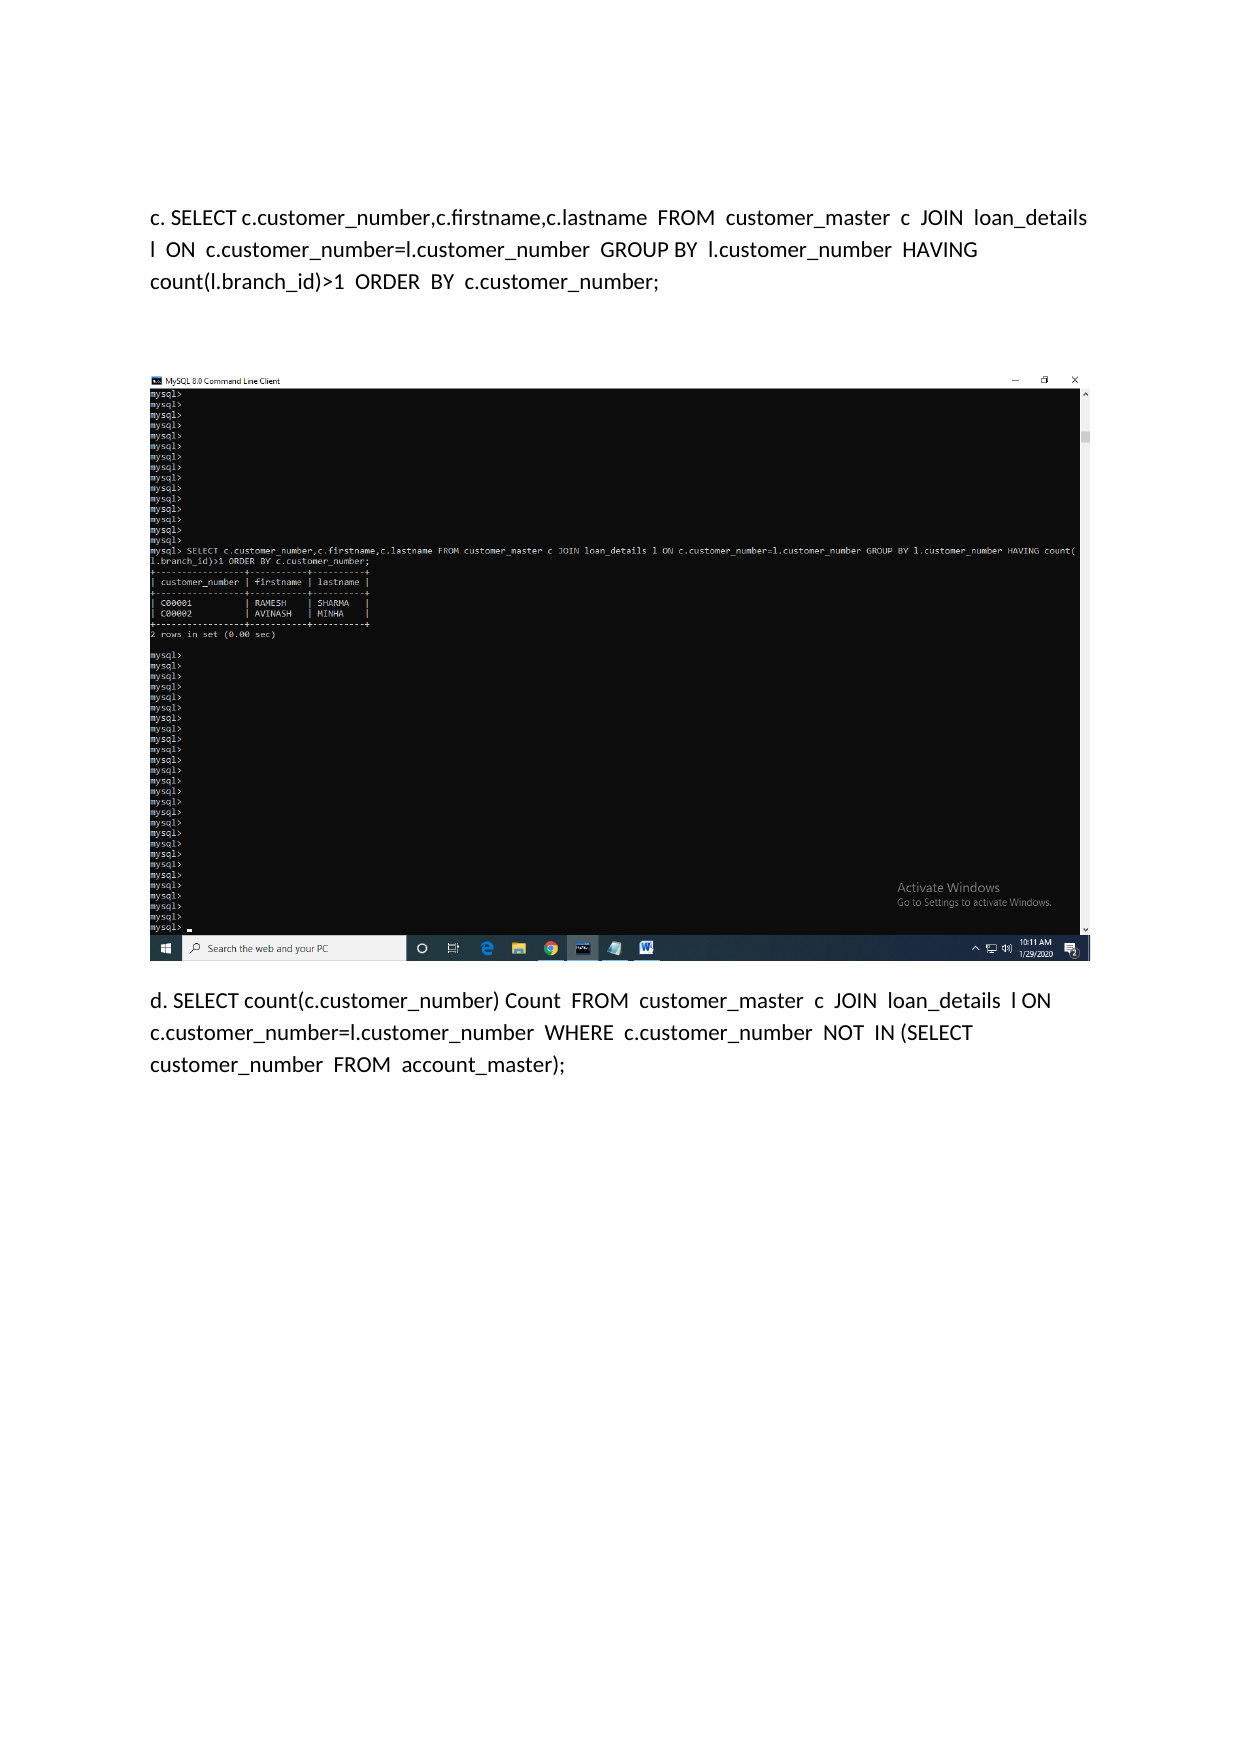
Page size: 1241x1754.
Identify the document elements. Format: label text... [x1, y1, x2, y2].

text d. SELECT count(c.customer_number) Count FROM customer_master c JOIN loan_details l ON c.customer_number=l.customer_number WHERE c.customer_number NOT IN (SELECT customer_number FROM account_master); [150, 986, 1090, 1078]
text c. SELECT c.customer_number,c.firstname,c.lastname FROM customer_master c JOIN loan_details l ON c.customer_number=l.customer_number GROUP BY l.customer_number HAVING count(l.branch_id)>1 ORDER BY c.customer_number; [150, 203, 1090, 295]
picture [150, 373, 1091, 961]
